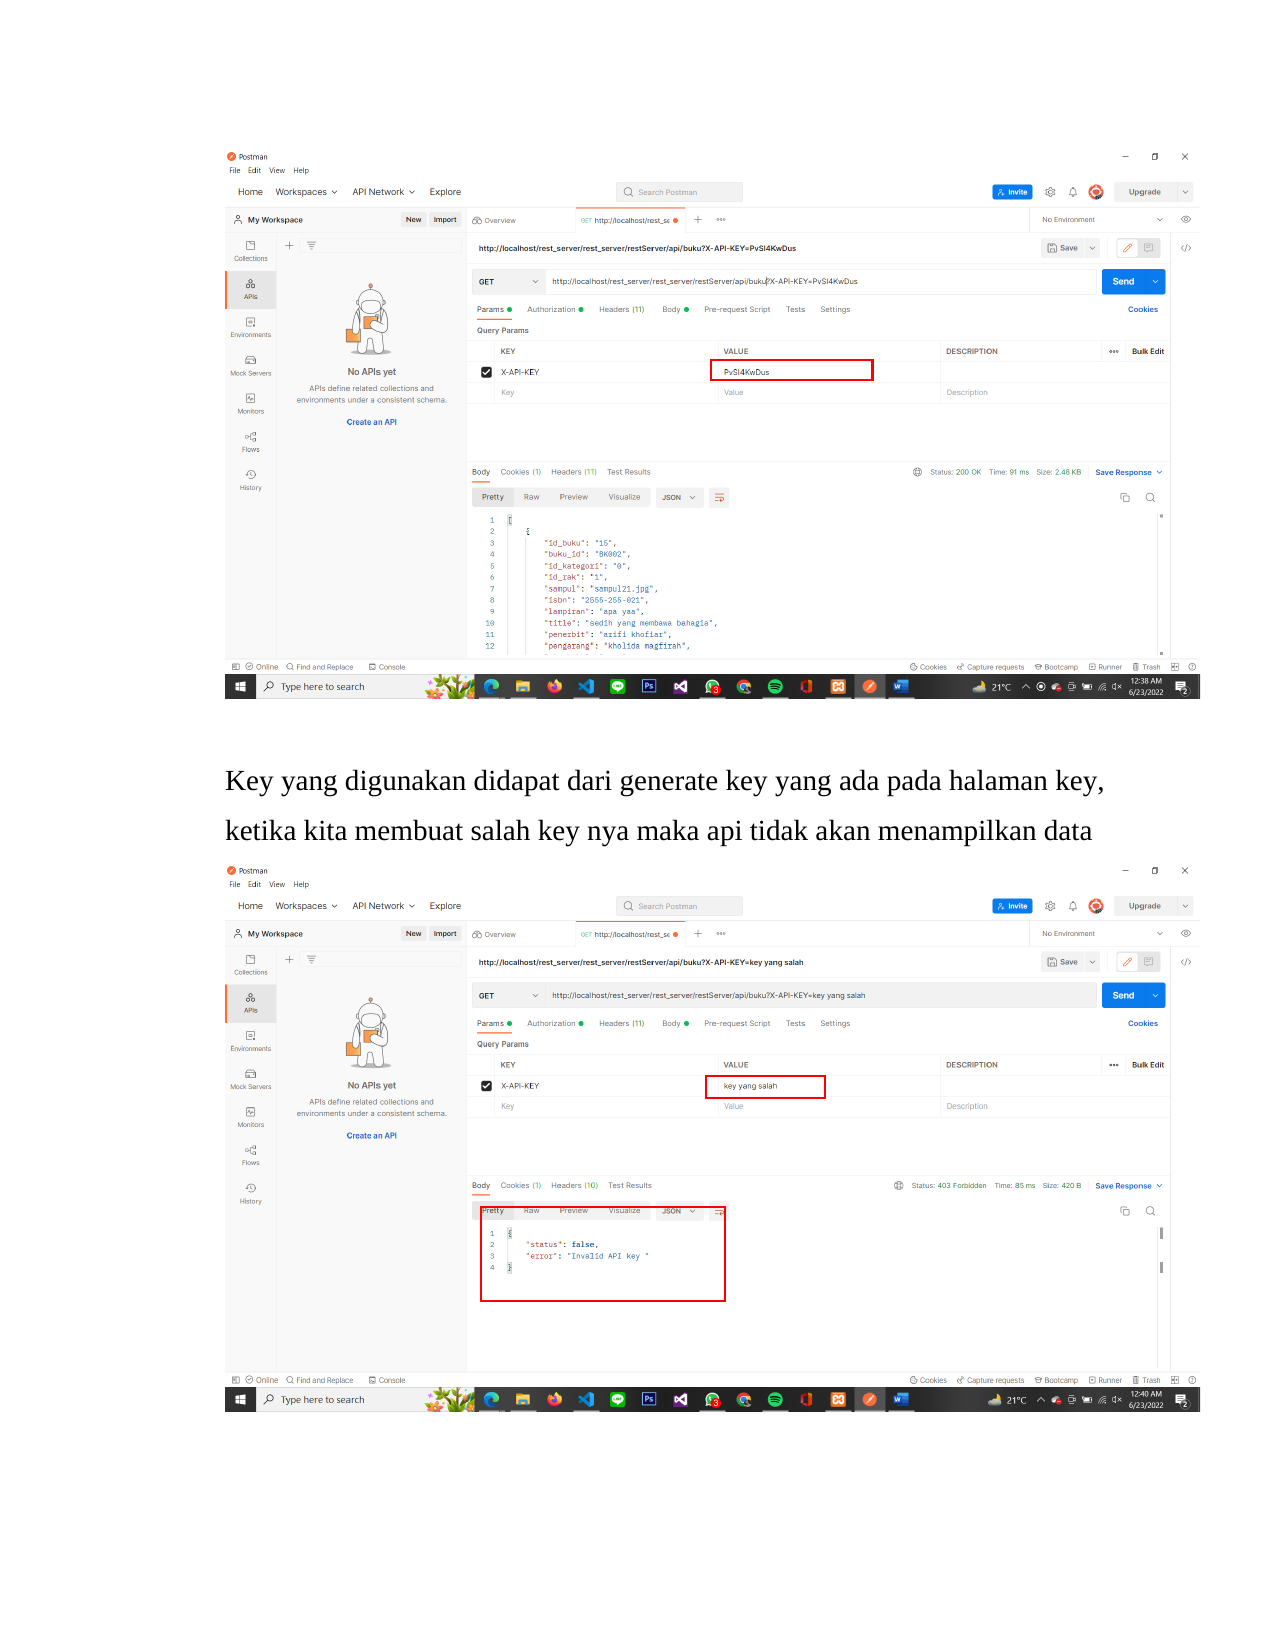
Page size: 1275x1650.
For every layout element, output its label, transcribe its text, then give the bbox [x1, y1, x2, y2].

picture [225, 863, 1200, 1412]
picture [225, 150, 1200, 699]
list Key yang digunakan didapat dari generate key yang ada pada halaman key, ketika kita membuat salah key nya maka api tidak akan menampilkan data [225, 763, 1125, 847]
